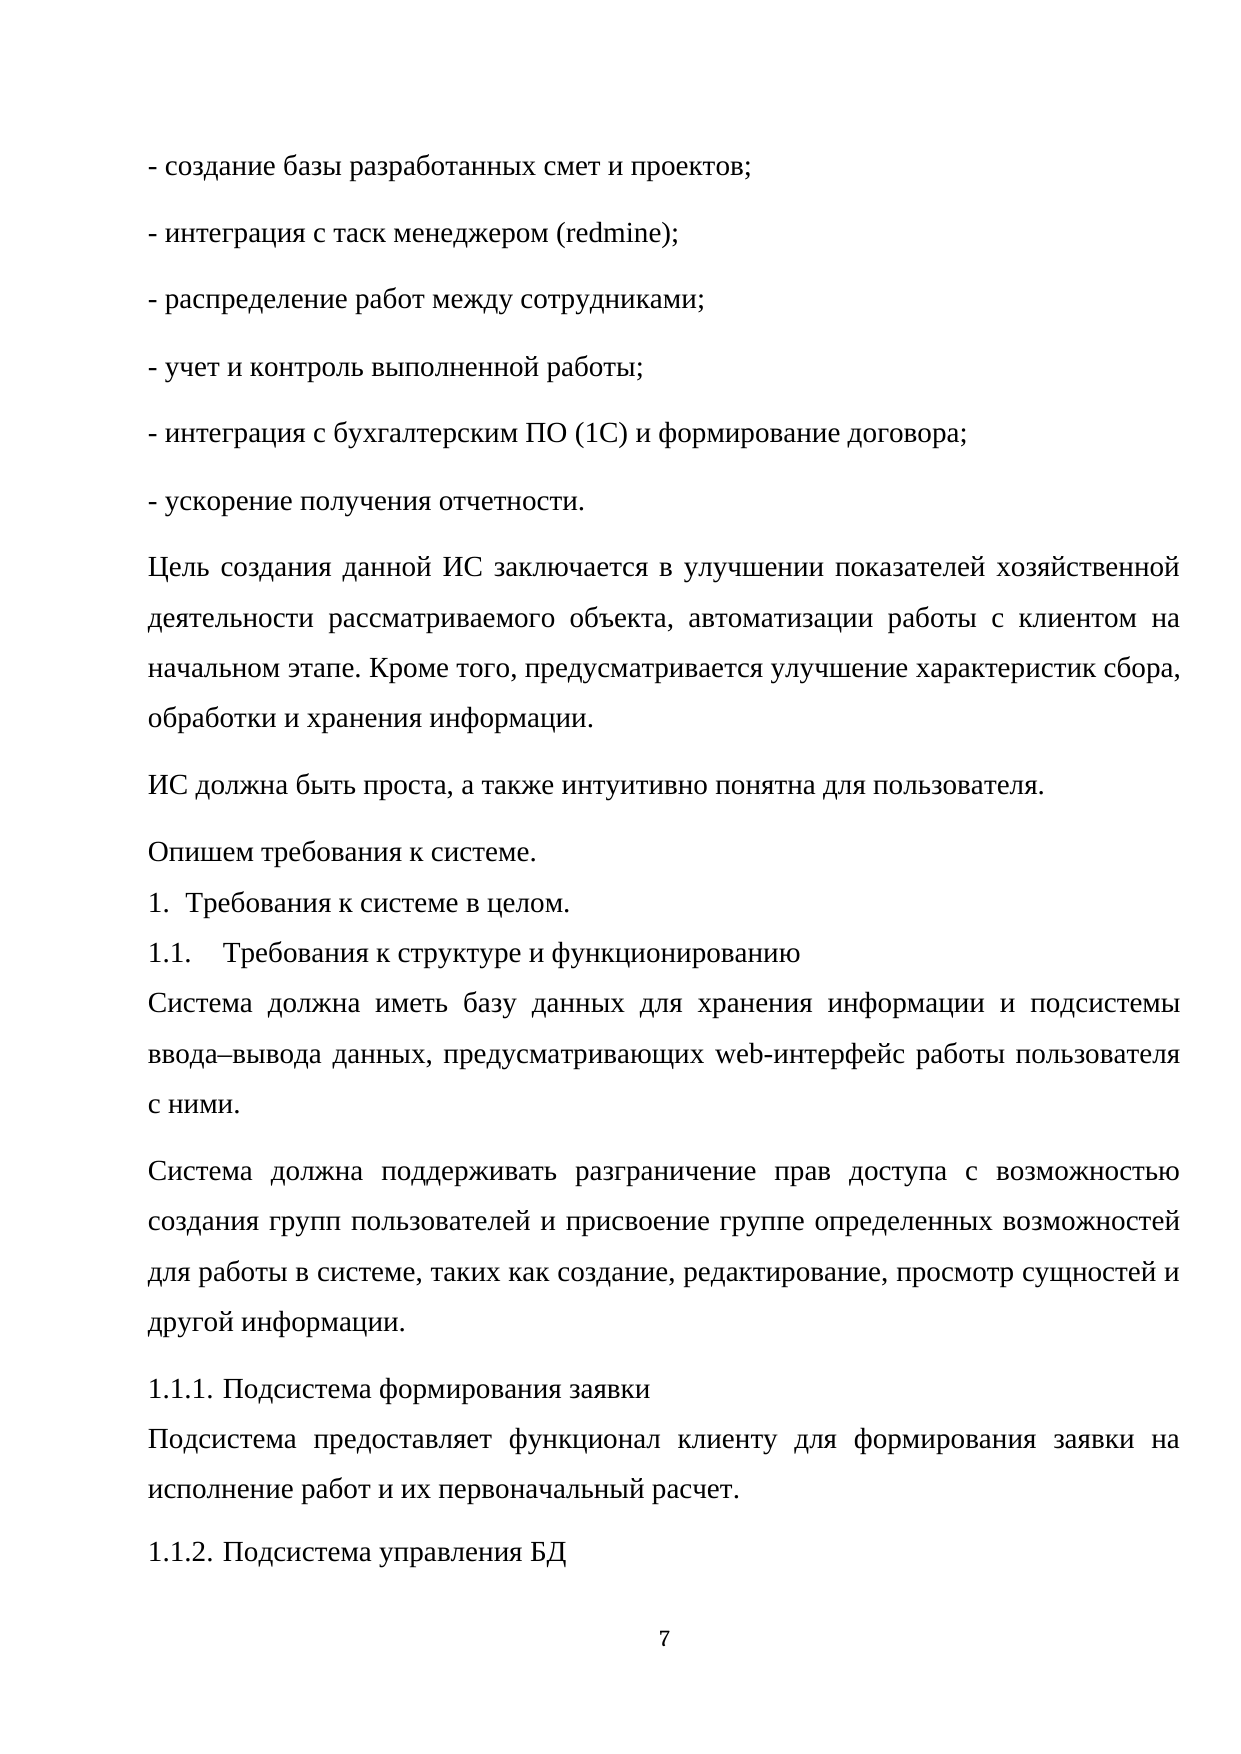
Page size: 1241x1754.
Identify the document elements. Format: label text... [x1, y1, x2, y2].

list Требования к структуре и функционированию [148, 935, 1181, 969]
text Подсистема предоставляет функционал клиенту для формирования заявки на исполнение работ и их первоначальный расчет. [148, 1421, 1181, 1505]
text Система должна иметь базу данных для хранения информации и подсистемы ввода–вывода данных, предусматривающих web-интерфейс работы пользователя с ними. [148, 985, 1181, 1119]
text - интеграция с бухгалтерским ПО (1С) и формирование договора; [148, 416, 1181, 449]
text - интеграция с таск менеджером (redmine); [148, 215, 1181, 248]
list Подсистема формирования заявки [148, 1371, 1181, 1404]
list Подсистема управления БД [148, 1534, 1181, 1568]
text - распределение работ между сотрудниками; [148, 282, 1181, 315]
text Система должна поддерживать разграничение прав доступа с возможностью создания групп пользователей и присвоение группе определенных возможностей для работы в системе, таких как создание, редактирование, просмотр сущностей и другой информации. [148, 1153, 1181, 1337]
list Требования к системе в целом. [148, 885, 1181, 918]
text - ускорение получения отчетности. [148, 483, 1181, 516]
text Цель создания данной ИС заключается в улучшении показателей хозяйственной деятельности рассматриваемого объекта, автоматизации работы с клиентом на начальном этапе. Кроме того, предусматривается улучшение характеристик сбора, обработки и хранения информации. [148, 549, 1181, 734]
text Опишем требования к системе. [148, 834, 1181, 868]
text - создание базы разработанных смет и проектов; [148, 148, 1181, 181]
text - учет и контроль выполненной работы; [148, 349, 1181, 382]
text ИС должна быть проста, а также интуитивно понятна для пользователя. [148, 767, 1181, 801]
